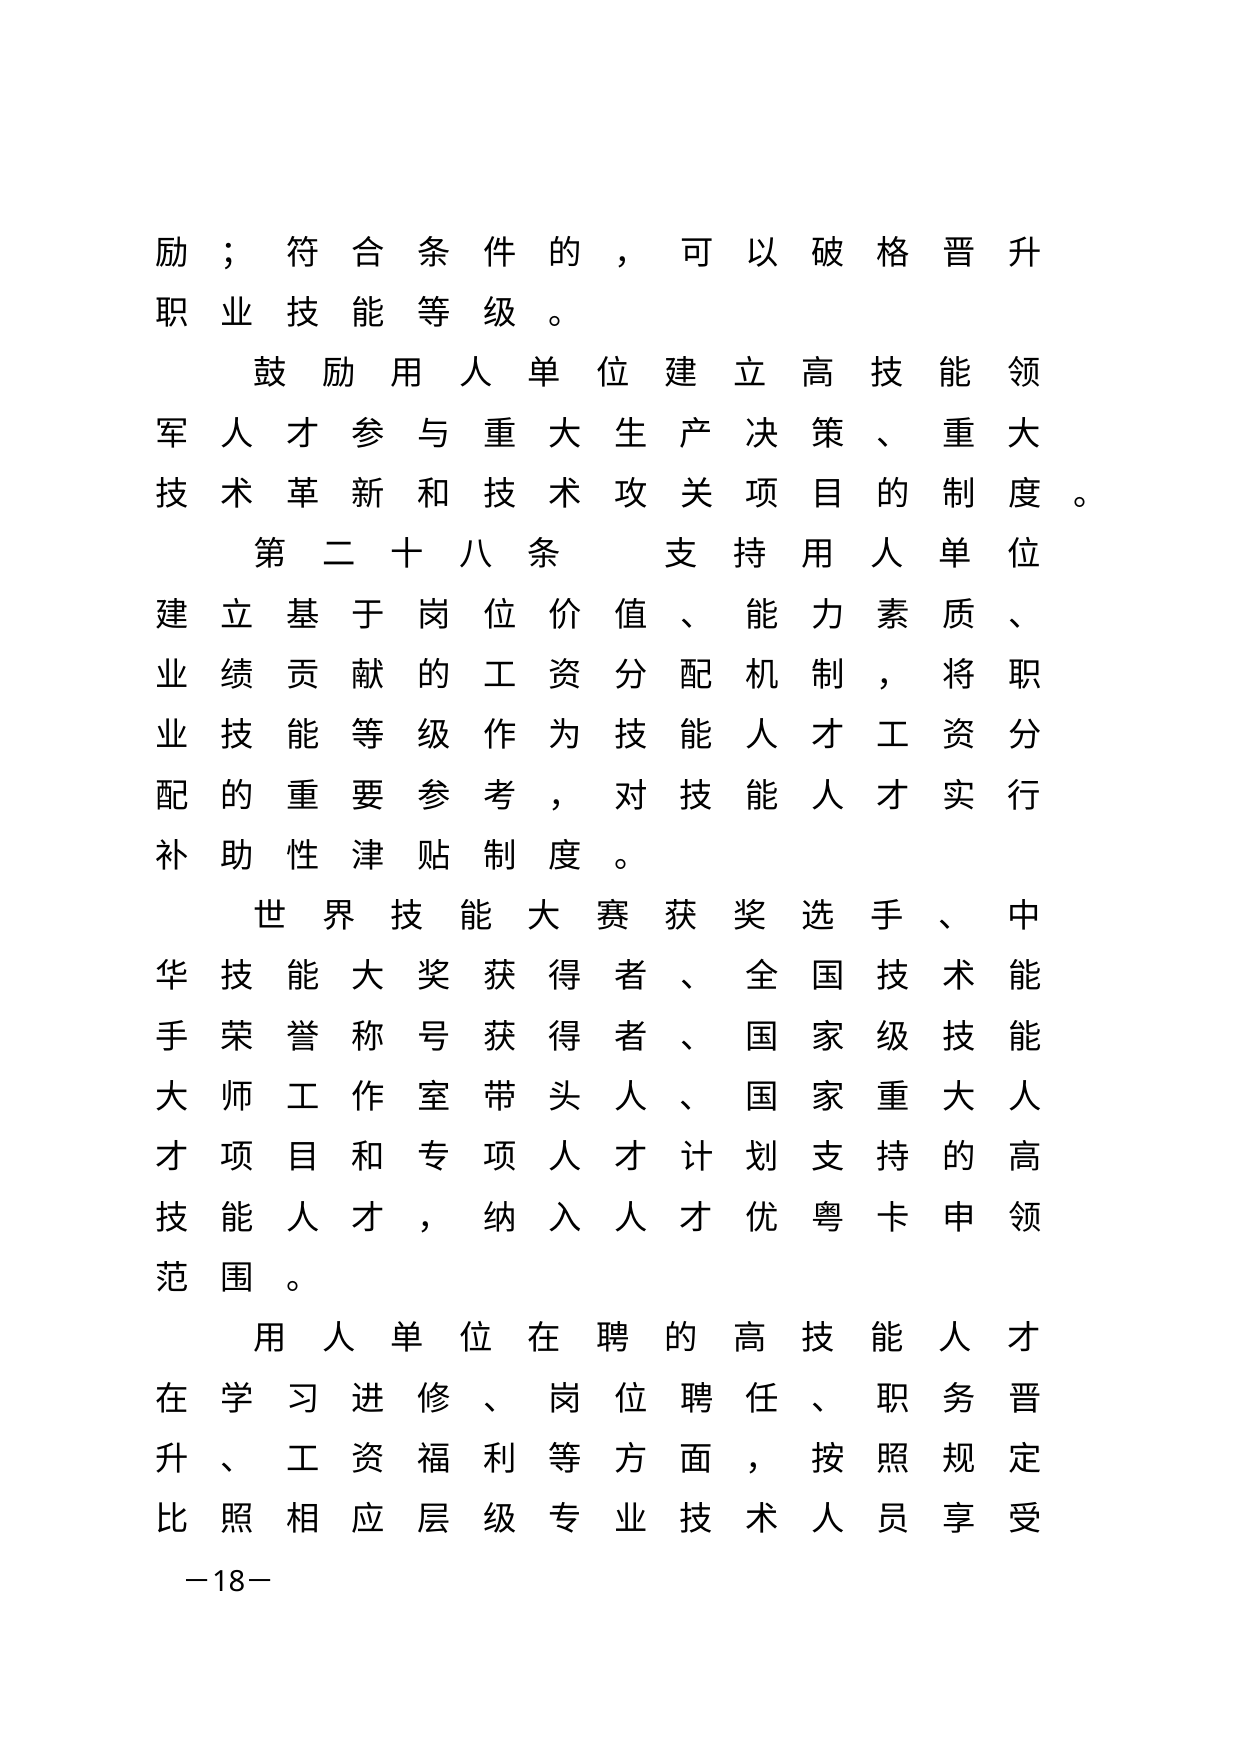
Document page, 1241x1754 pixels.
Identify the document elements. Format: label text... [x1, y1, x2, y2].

text 世界技能大赛获奖选手、中华技能大奖获得者、全国技术能手荣誉称号获得者、国家级技能大师工作室带头人、国家重大人才项目和专项人才计划支持的高技能人才，纳入人才优粤卡申领范围。 [155, 883, 1073, 1305]
text 用人单位在聘的高技能人才在学习进修、岗位聘任、职务晋升、工资福利等方面，按照规定比照相应层级专业技术人员享受待遇。 [155, 1305, 1073, 1546]
text 第二十七条 鼓励企业健全技能人才岗位使用机制，在科研和技术攻关中发挥技能人才创新能力。对在技术革新或者技术攻关中做出突出贡献的技能人才，企业可以从成果转化所得收益中以奖金、股权等多种形式给予奖励；符合条件的，可以破格晋升职业技能等级。 [155, 219, 1073, 340]
text 第二十八条 支持用人单位建立基于岗位价值、能力素质、业绩贡献的工资分配机制，将职业技能等级作为技能人才工资分配的重要参考，对技能人才实行补助性津贴制度。 [155, 521, 1073, 883]
text 鼓励用人单位建立高技能领军人才参与重大生产决策、重大技术革新和技术攻关项目的制度。 [155, 340, 1073, 521]
